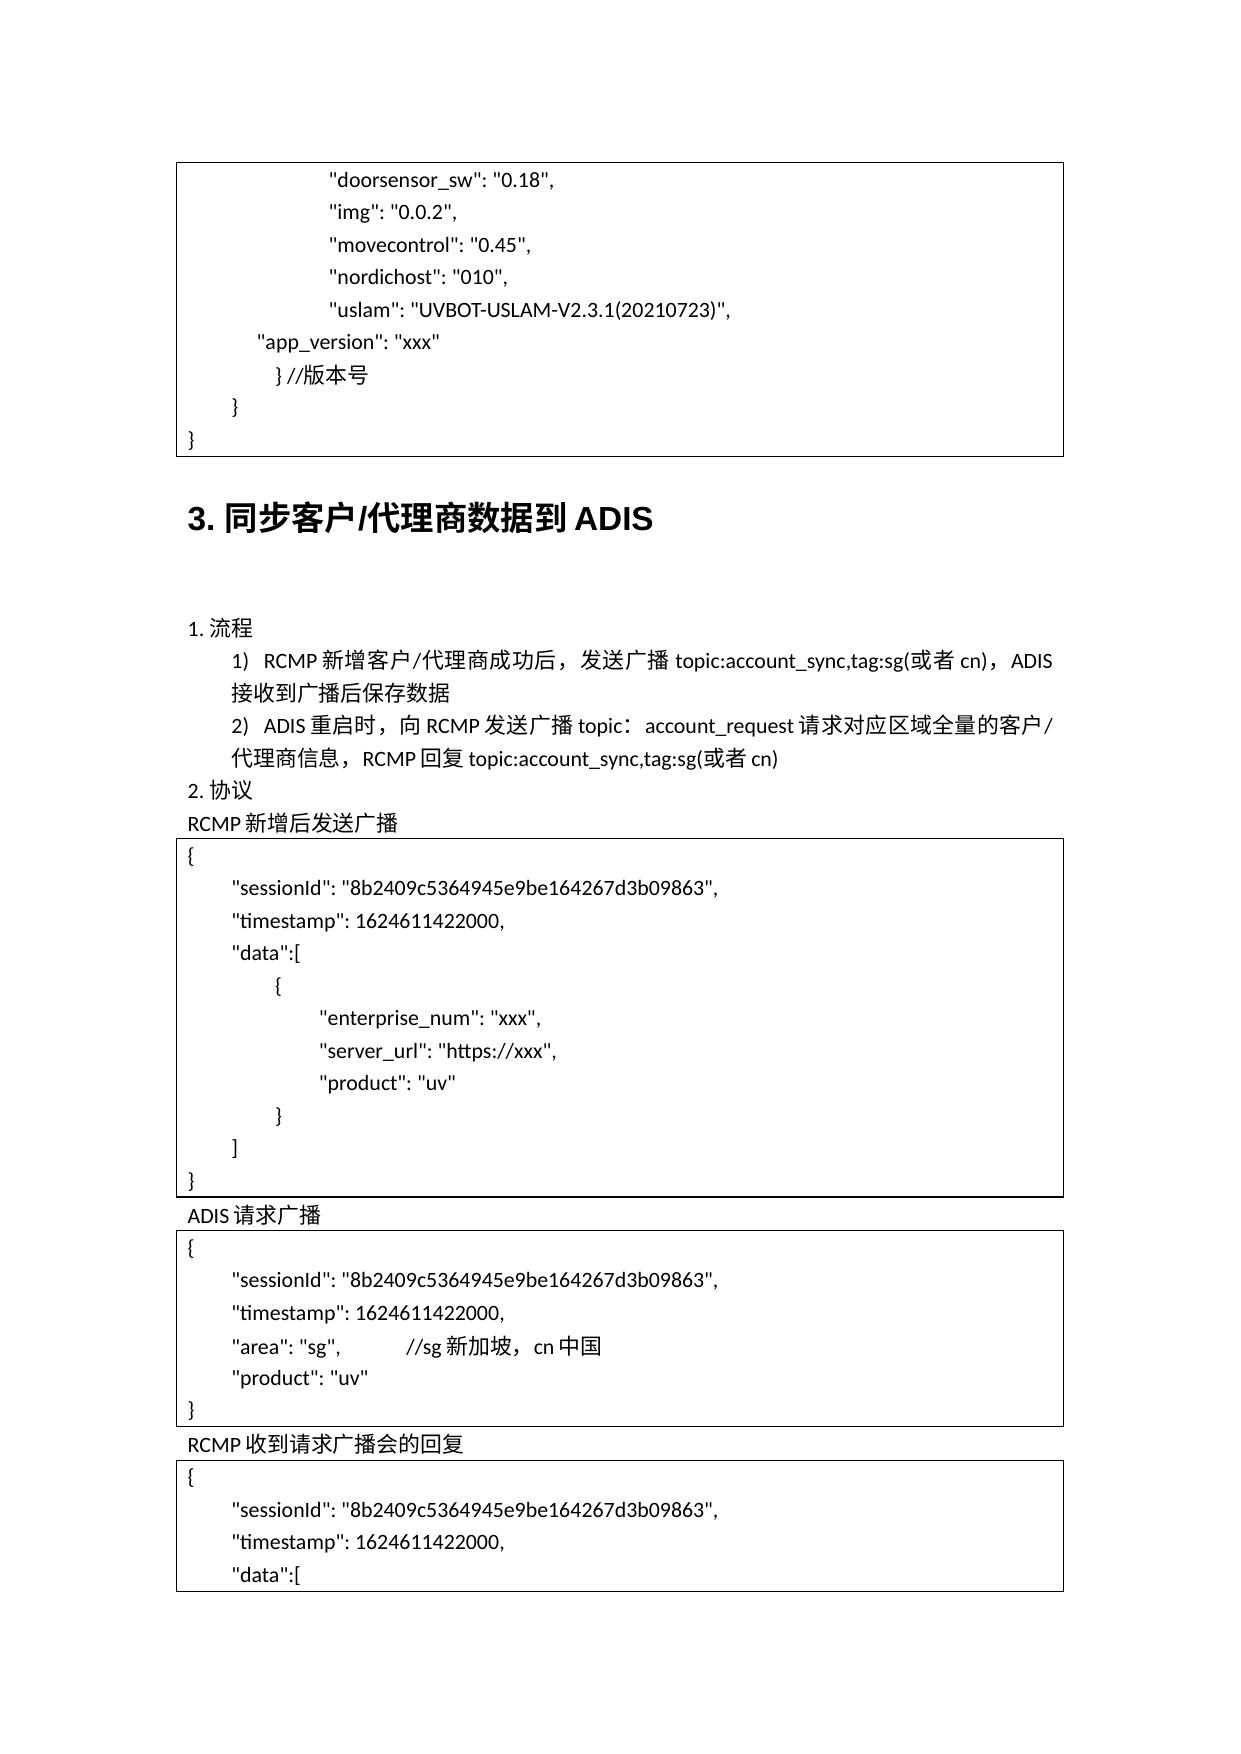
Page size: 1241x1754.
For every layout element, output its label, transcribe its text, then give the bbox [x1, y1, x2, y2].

list RCMP新增后发送广播 [187, 805, 1053, 838]
table_header { "sessionId": "8b2409c5364945e9be164267d3b09863", "timestamp": 1624611422000, "area": "sg", //sg新加坡，cn中国 "product": "uv" } [177, 1231, 1063, 1426]
subtitle 同步客户/代理商数据到ADIS [187, 484, 1053, 549]
list 协议 [187, 773, 1053, 805]
list RCMP收到请求广播会的回复 [187, 1427, 1053, 1459]
list 流程 [187, 610, 1053, 643]
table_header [177, 163, 1063, 456]
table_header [177, 1461, 1063, 1591]
list ADIS重启时，向RCMP发送广播topic：account_request请求对应区域全量的客户/代理商信息，RCMP回复topic:account_sync,tag:sg(或者cn) [231, 708, 1053, 773]
list ADIS请求广播 [187, 1198, 1053, 1230]
list RCMP新增客户/代理商成功后，发送广播topic:account_sync,tag:sg(或者cn)，ADIS接收到广播后保存数据 [231, 643, 1053, 708]
